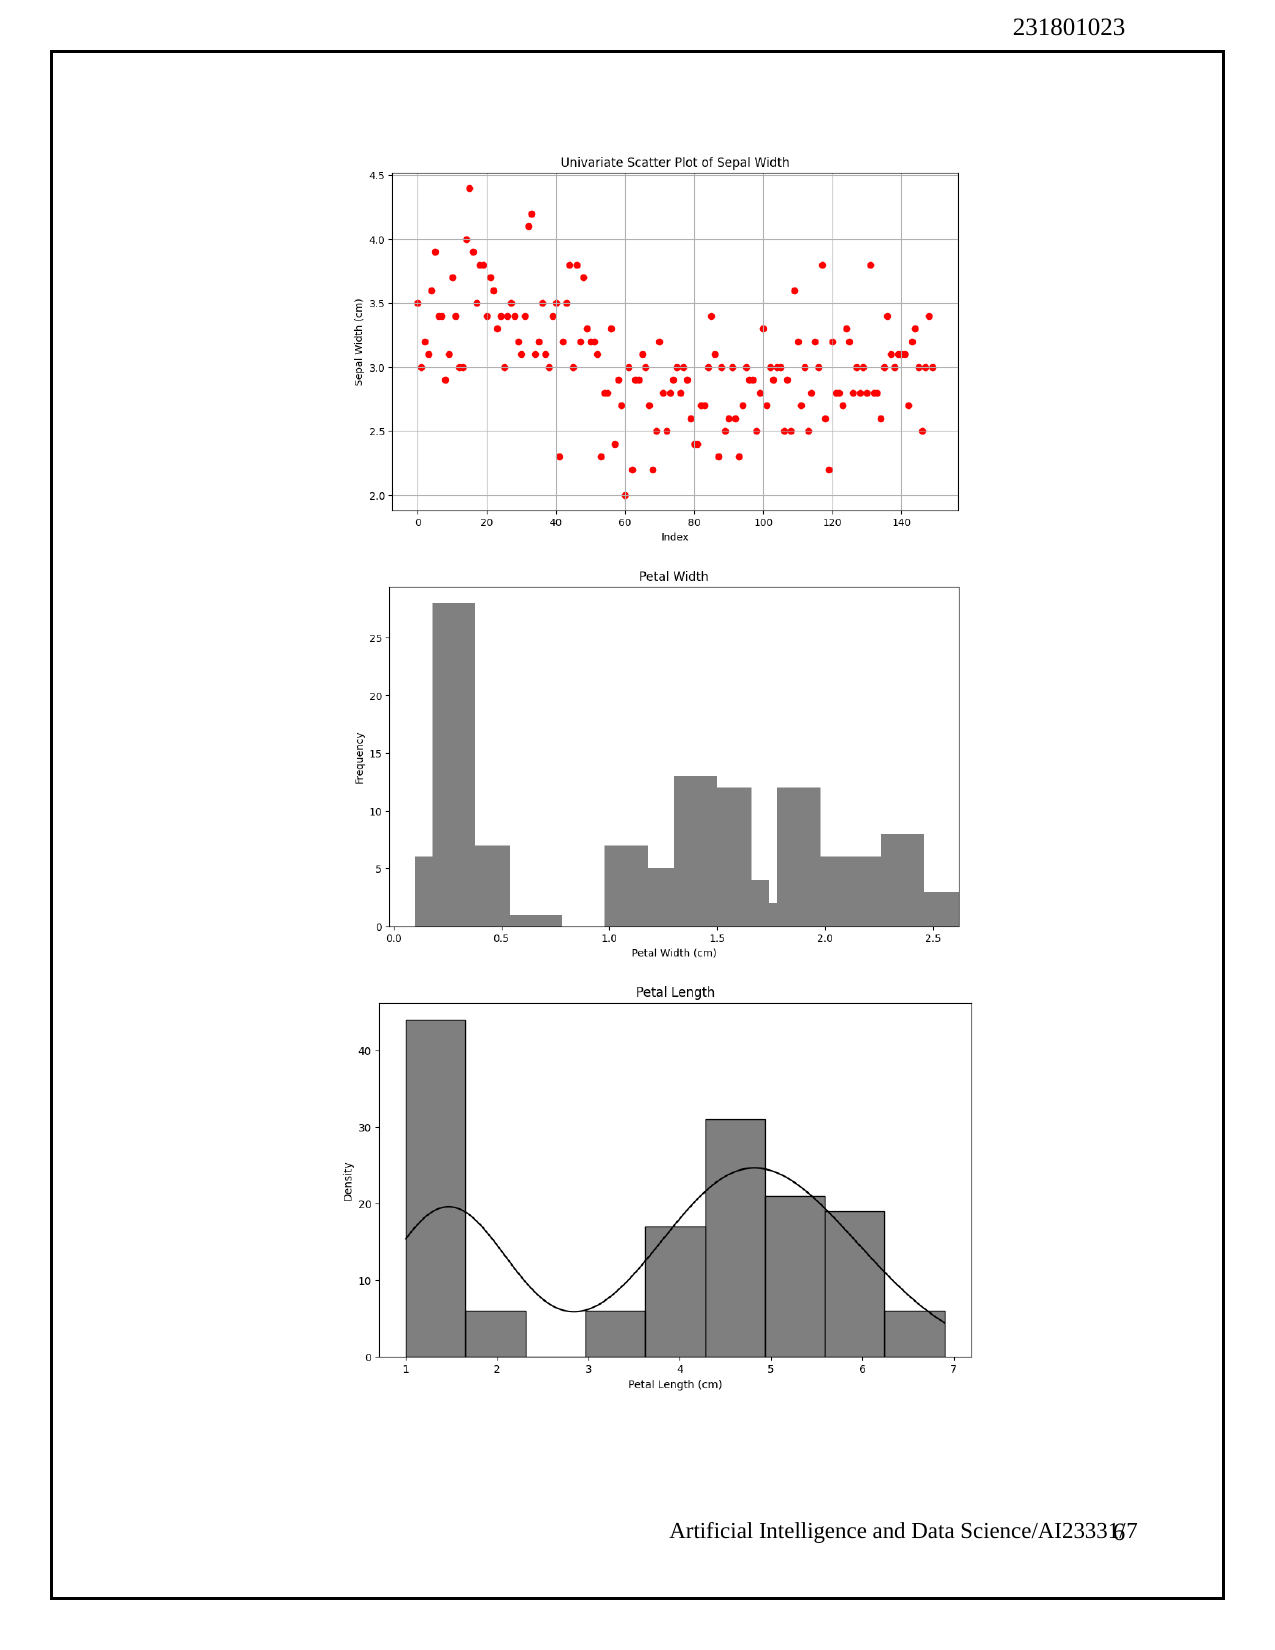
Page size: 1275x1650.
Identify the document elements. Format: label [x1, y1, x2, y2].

picture [347, 150, 965, 549]
picture [335, 978, 978, 1397]
picture [347, 563, 965, 965]
